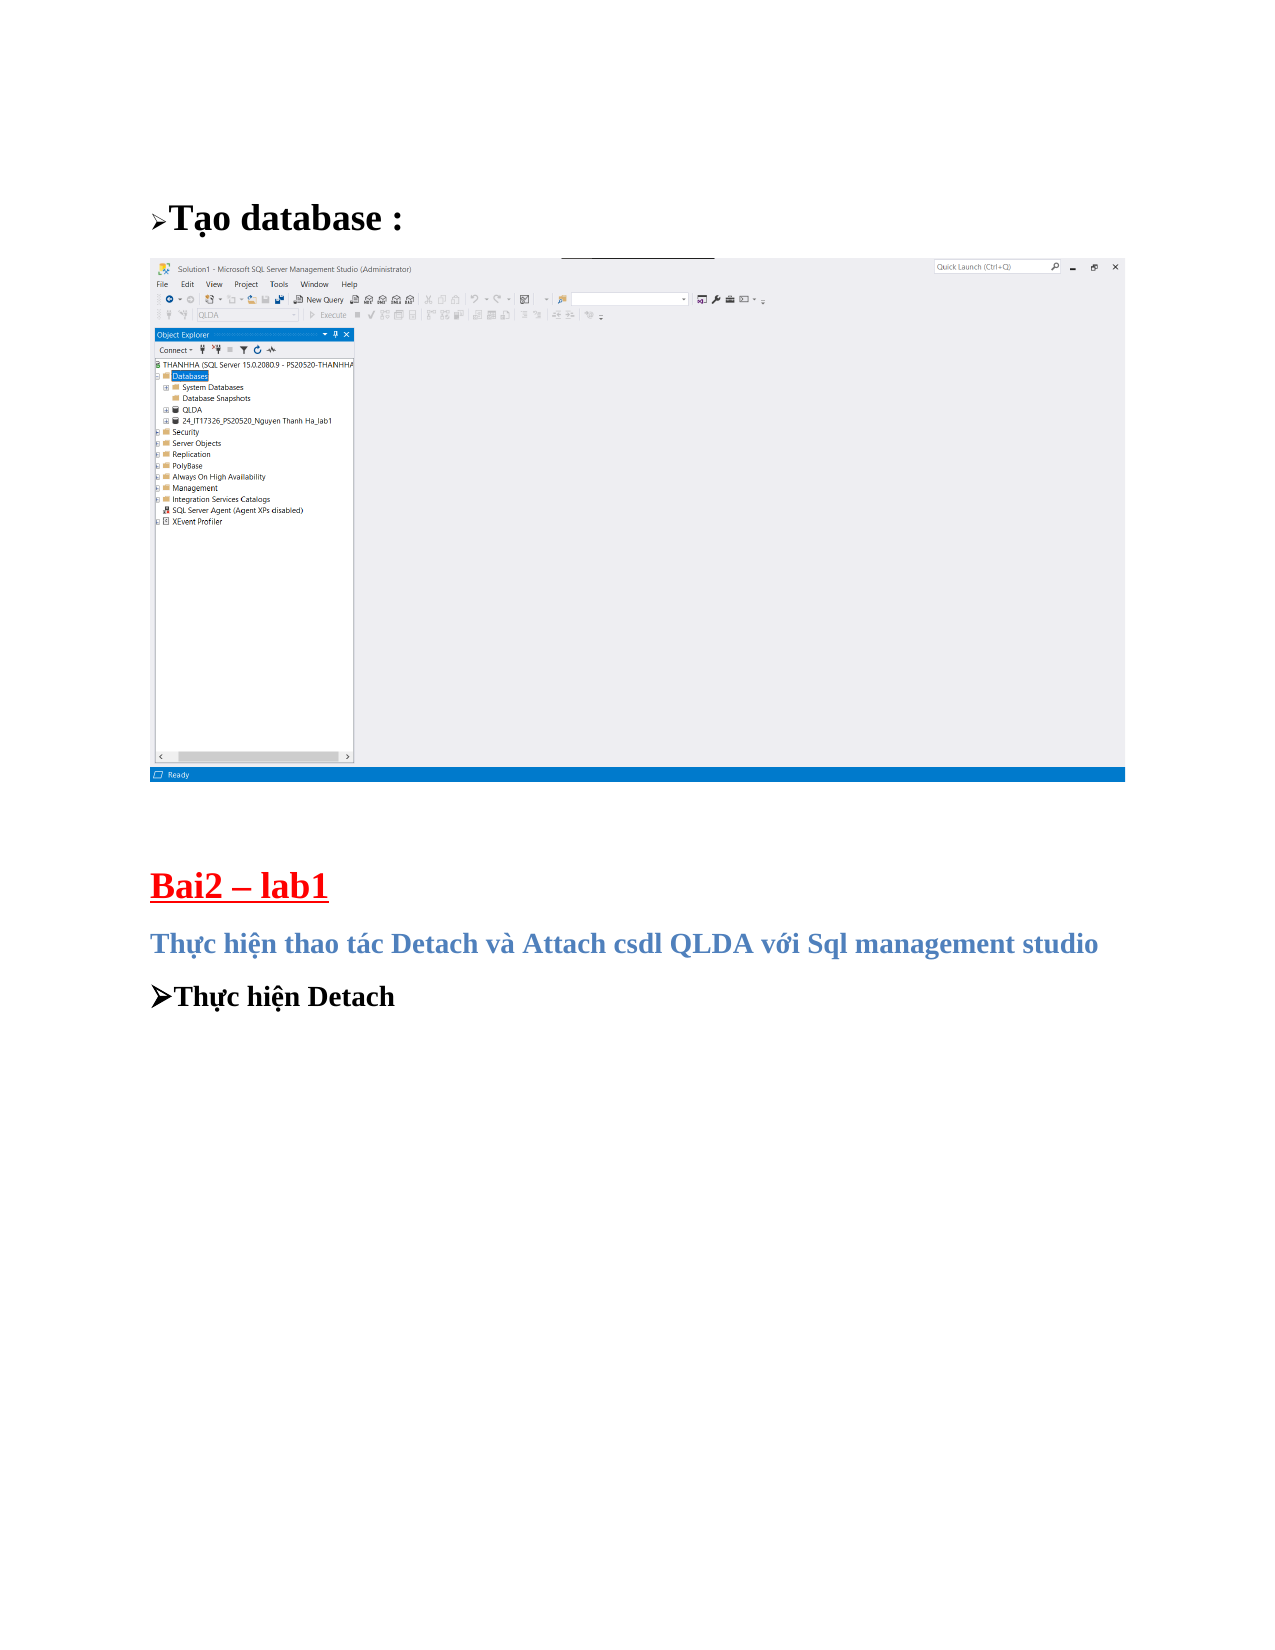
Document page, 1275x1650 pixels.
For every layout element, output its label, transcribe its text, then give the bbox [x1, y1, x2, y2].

text Bai2 – lab1 [150, 863, 1125, 907]
text Tạo database : [150, 195, 1125, 238]
picture [150, 258, 1125, 782]
text Thực hiện thao tác Detach và Attach csdl QLDA với Sql management studio [150, 927, 1125, 960]
text Thực hiện Detach [150, 979, 1125, 1013]
